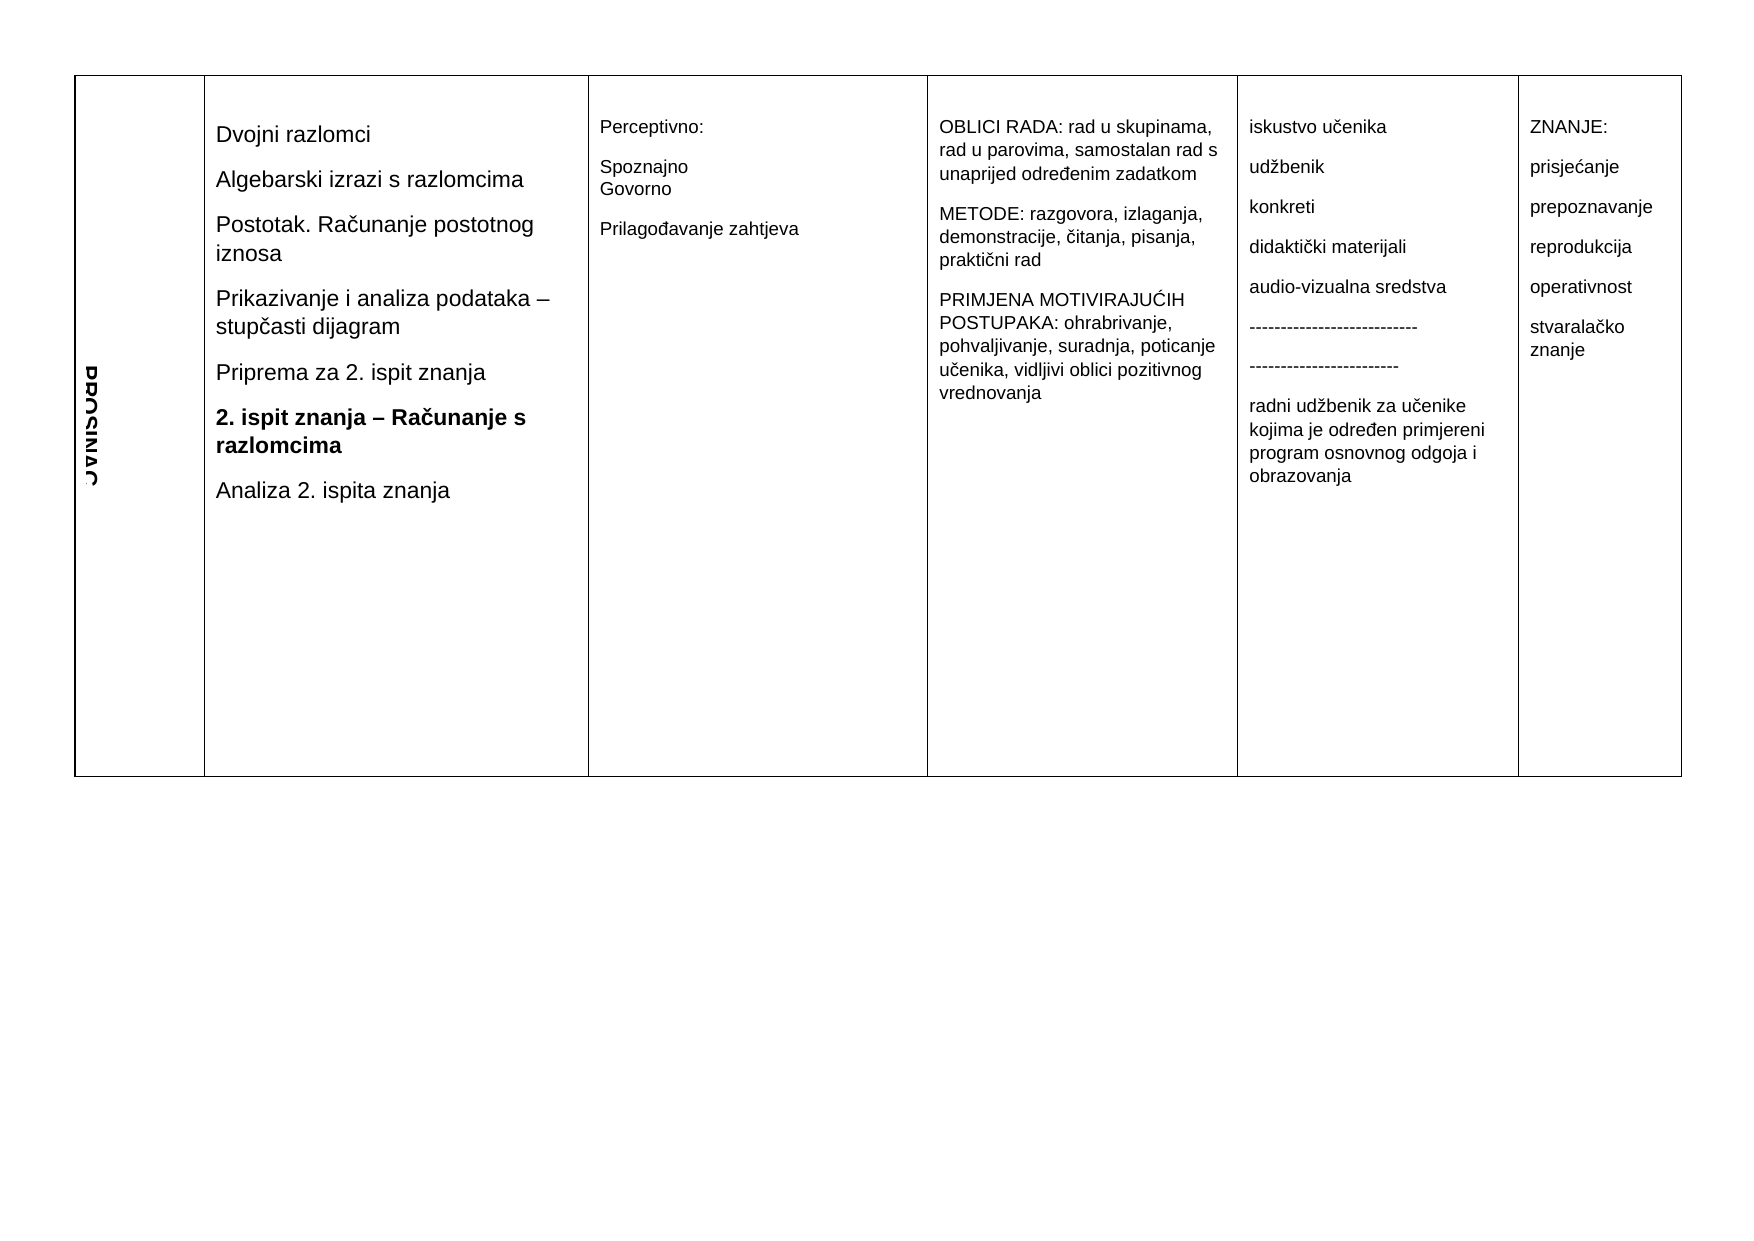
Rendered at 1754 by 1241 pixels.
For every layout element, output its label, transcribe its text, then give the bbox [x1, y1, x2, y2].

table_header Dvojni razlomci Algebarski izrazi s razlomcima Postotak. Računanje postotnog iznosa Prikazivanje i analiza podataka – stupčasti dijagram Priprema za 2. ispit znanja 2. ispit znanja – Računanje s razlomcima Analiza 2. ispita znanja [205, 76, 588, 776]
table_header PROSINAC [76, 76, 204, 776]
table_header iskustvo učenika udžbenik konkreti didaktički materijali audio-vizualna sredstva --------------------------- ------------------------ radni udžbenik za učenike kojima je određen primjereni program osnovnog odgoja i obrazovanja [1238, 76, 1518, 776]
table_header ZNANJE: prisjećanje prepoznavanje reprodukcija operativnost stvaralačko znanje [1519, 76, 1681, 776]
table_header Perceptivno: Spoznajno Govorno Prilagođavanje zahtjeva [589, 76, 927, 776]
table_header OBLICI RADA: rad u skupinama, rad u parovima, samostalan rad s unaprijed određenim zadatkom METODE: razgovora, izlaganja, demonstracije, čitanja, pisanja, praktični rad PRIMJENA MOTIVIRAJUĆIH POSTUPAKA: ohrabrivanje, pohvaljivanje, suradnja, poticanje učenika, vidljivi oblici pozitivnog vrednovanja [928, 76, 1237, 776]
